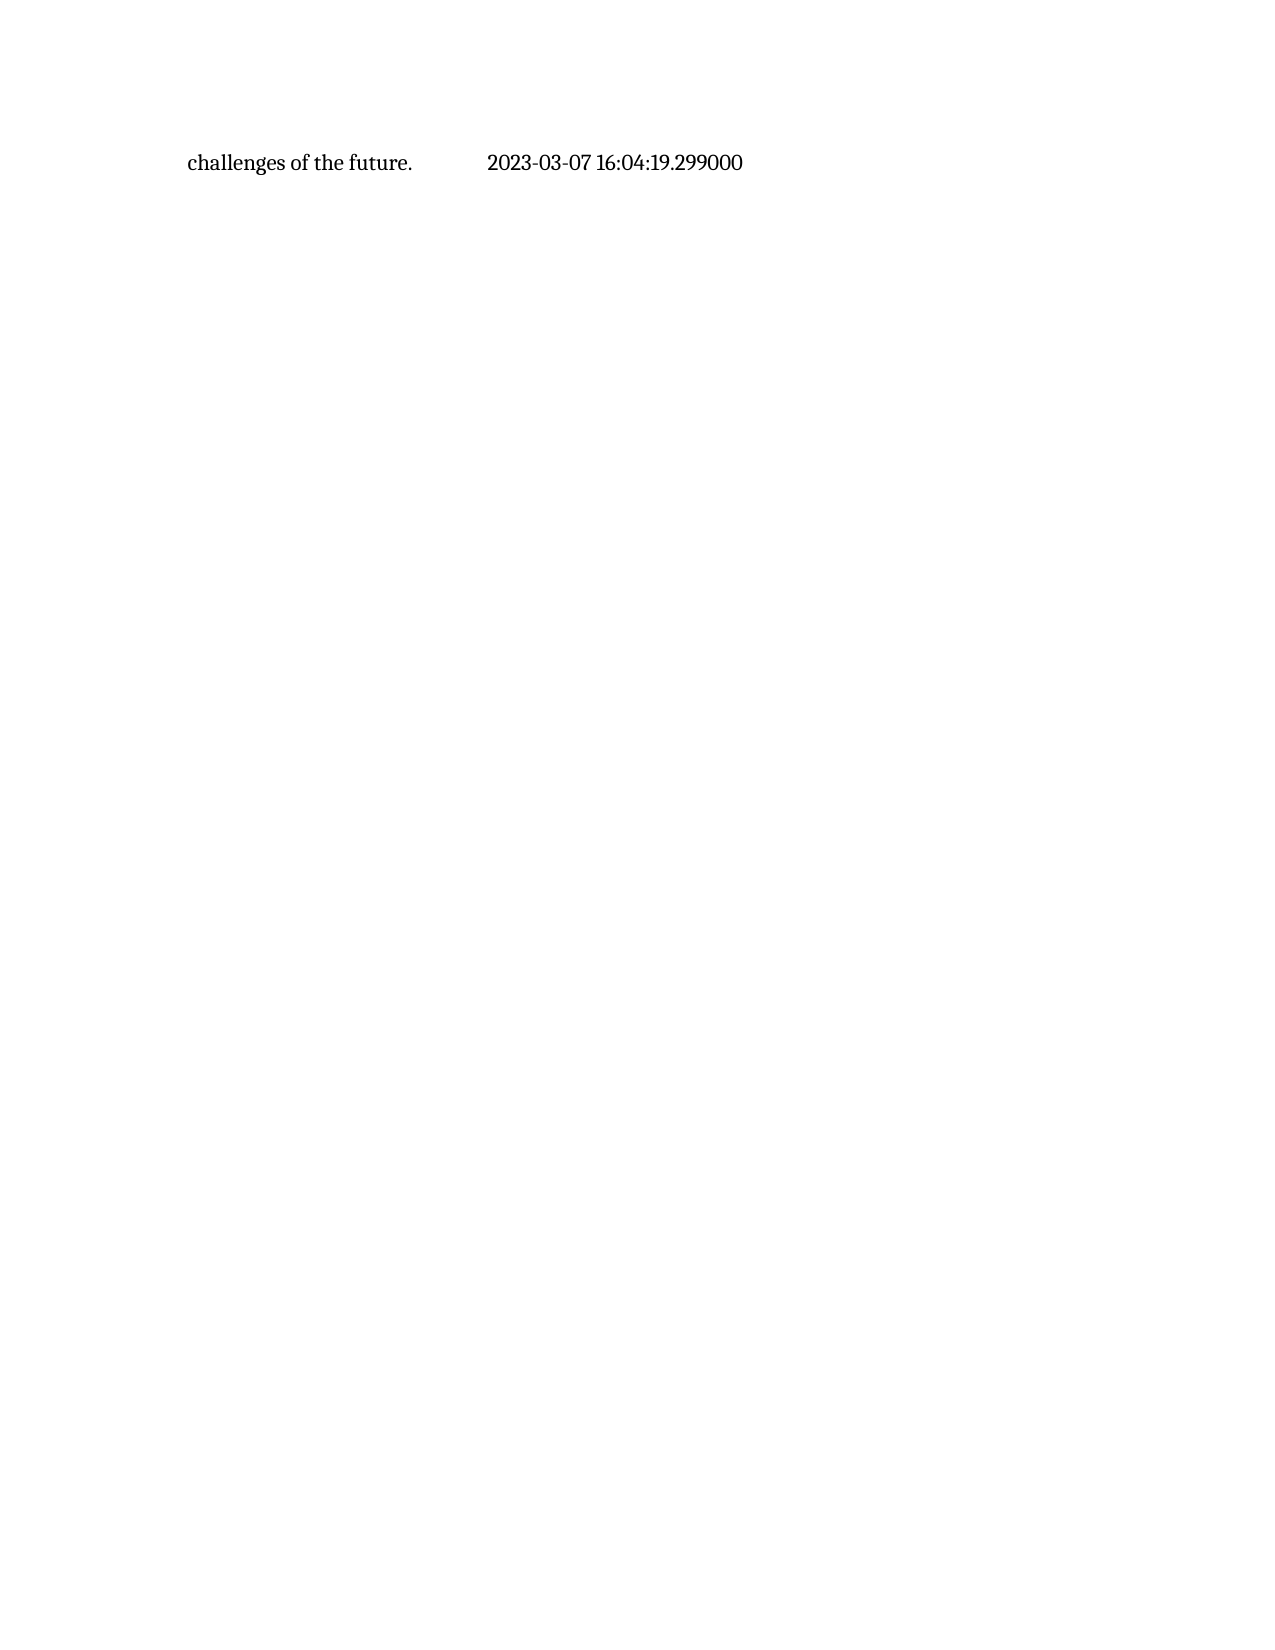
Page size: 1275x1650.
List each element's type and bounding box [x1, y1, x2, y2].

text [187, 150, 1087, 207]
